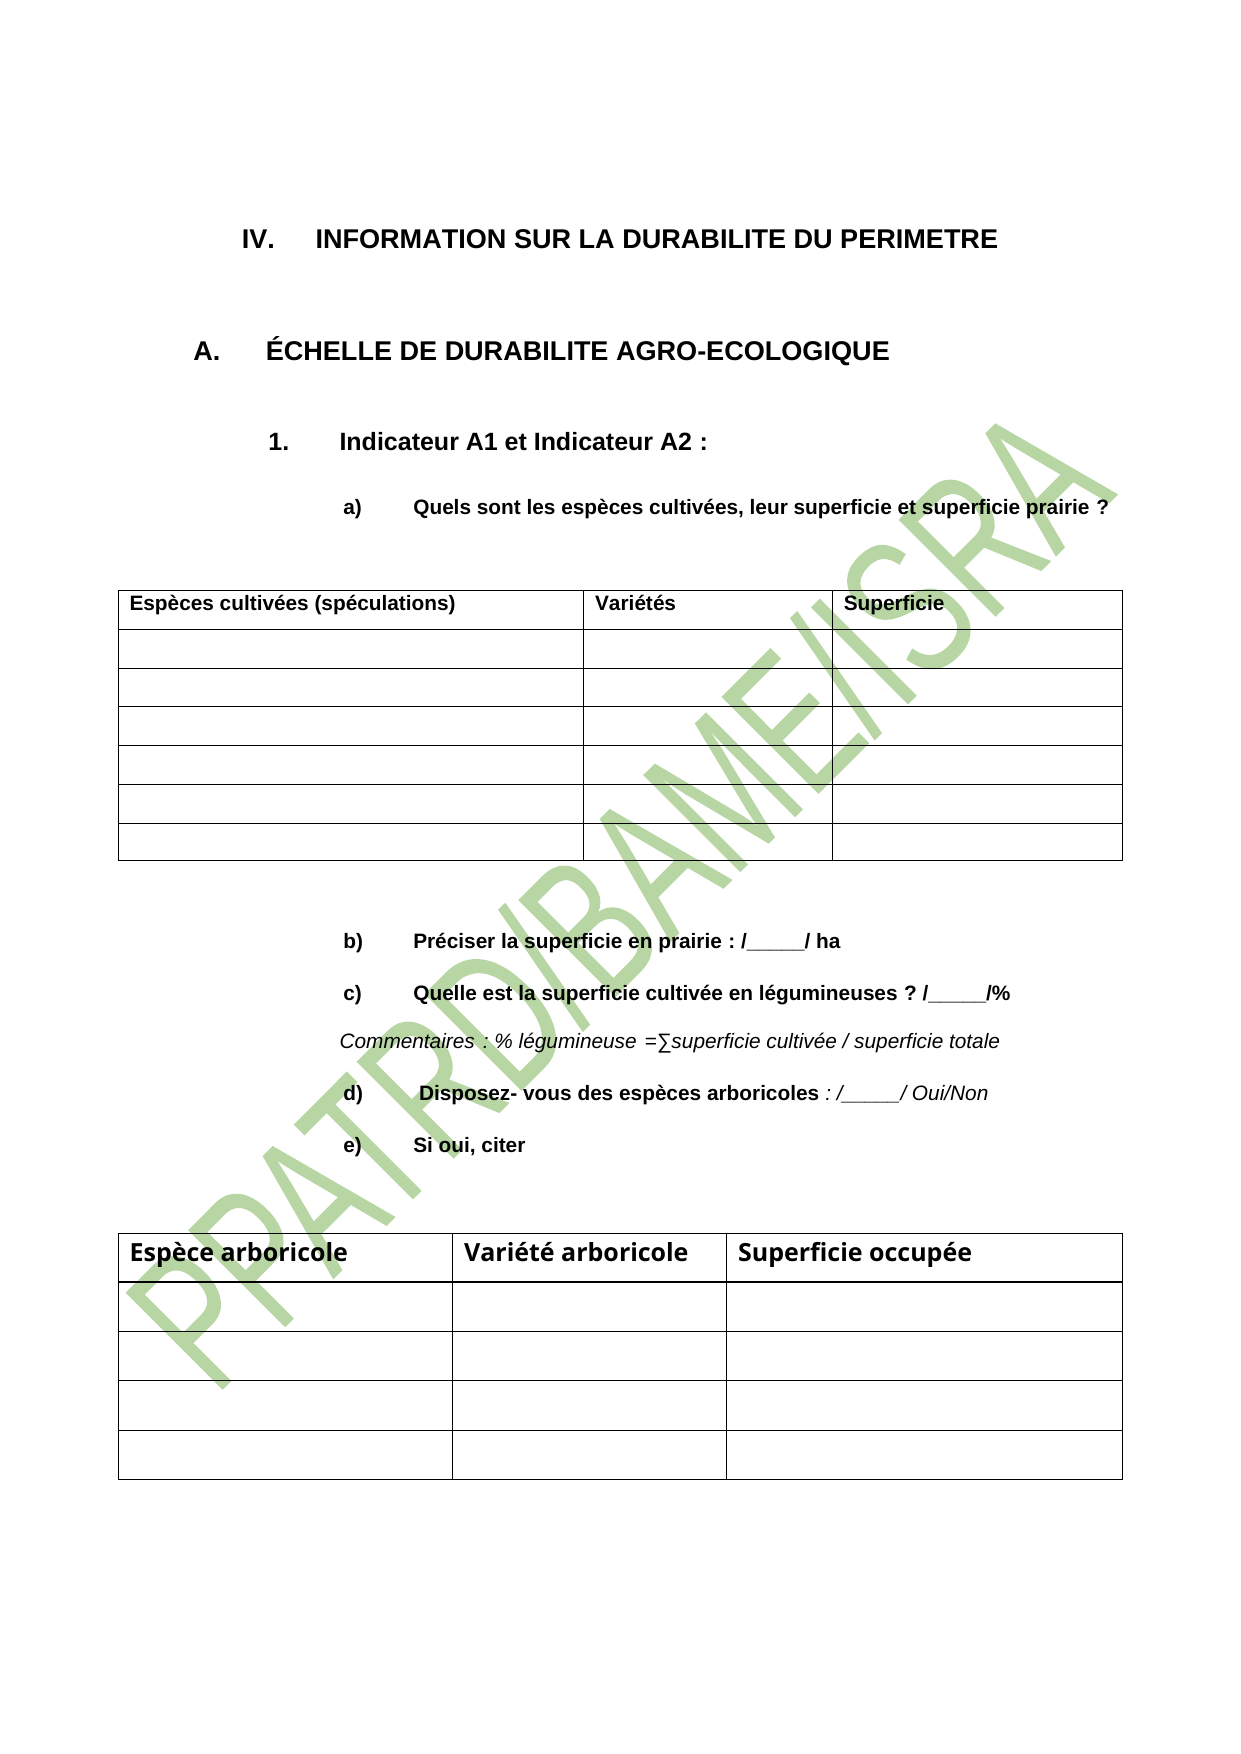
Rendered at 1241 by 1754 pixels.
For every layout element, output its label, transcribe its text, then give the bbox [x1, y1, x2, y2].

table_cell [584, 746, 832, 784]
table_cell [833, 669, 1122, 706]
table_header Superficie occupée [727, 1234, 1122, 1281]
table_header Superficie [833, 591, 1122, 628]
table_cell [119, 669, 583, 706]
table_cell [584, 824, 832, 860]
table_cell [584, 785, 832, 823]
table_cell [727, 1283, 1122, 1331]
table_cell [727, 1431, 1122, 1479]
table_header Variété arboricole [453, 1234, 726, 1281]
text Quelle est la superficie cultivée en légumineuses ? /_____/% [343, 981, 1122, 1004]
table_cell [833, 746, 1122, 784]
text ÉCHELLE DE DURABILITE AGRO-ECOLOGIQUE [193, 335, 1122, 366]
text Indicateur A1 et Indicateur A2 : [268, 427, 1122, 456]
text Quels sont les espèces cultivées, leur superficie et superficie prairie ? [343, 495, 1122, 519]
text Disposez- vous des espèces arboricoles : /_____/ Oui/Non [343, 1081, 1122, 1105]
table_header Variétés [584, 591, 832, 628]
table_cell [119, 630, 583, 667]
table_cell [833, 824, 1122, 860]
table_cell [119, 707, 583, 745]
table_cell [453, 1283, 726, 1331]
table_cell [119, 1381, 452, 1429]
text INFORMATION SUR LA DURABILITE DU PERIMETRE [118, 223, 1122, 254]
text Si oui, citer [343, 1133, 1122, 1157]
table_cell [727, 1381, 1122, 1429]
table_cell [119, 746, 583, 784]
table_cell [833, 707, 1122, 745]
table_cell [453, 1431, 726, 1479]
table_cell [119, 1332, 452, 1380]
table_cell [453, 1381, 726, 1429]
table_cell [833, 630, 1122, 667]
text Commentaires : % légumineuse =∑superficie cultivée / superficie totale [266, 1028, 1122, 1052]
table_header Espèces cultivées (spéculations) [119, 591, 583, 628]
table_cell [584, 669, 832, 706]
table_cell [119, 824, 583, 860]
table_cell [584, 630, 832, 667]
table_cell [727, 1332, 1122, 1380]
table_cell [833, 785, 1122, 823]
table_cell [119, 1283, 452, 1331]
text Préciser la superficie en prairie : /_____/ ha [343, 928, 1122, 952]
table_cell [453, 1332, 726, 1380]
table_cell [119, 1431, 452, 1479]
table_cell [584, 707, 832, 745]
table_cell [119, 785, 583, 823]
table_header Espèce arboricole [119, 1234, 452, 1281]
